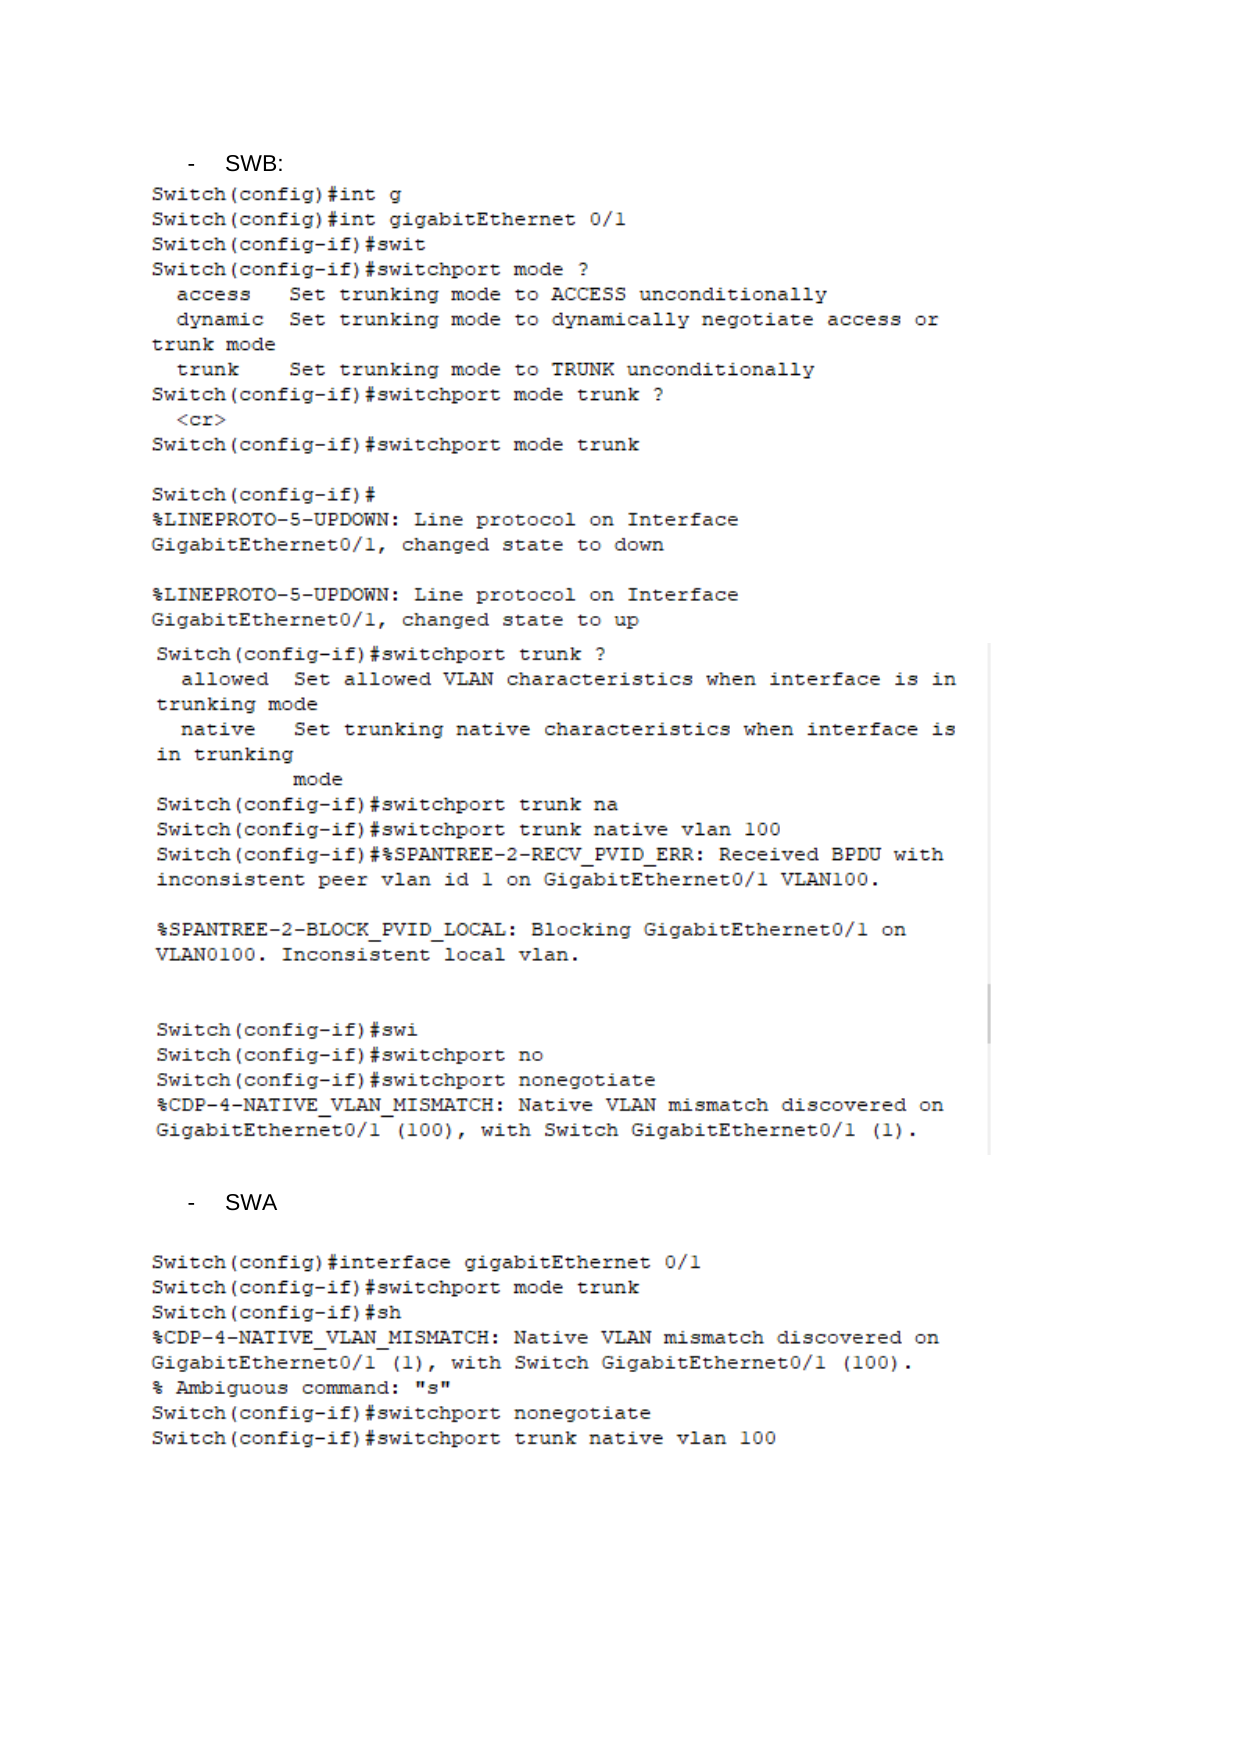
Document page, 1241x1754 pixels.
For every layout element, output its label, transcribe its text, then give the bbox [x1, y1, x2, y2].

picture [150, 643, 991, 1155]
list SWB: [187, 150, 1090, 176]
picture [150, 180, 960, 640]
list SWA [187, 1188, 1090, 1215]
picture [150, 1248, 963, 1449]
